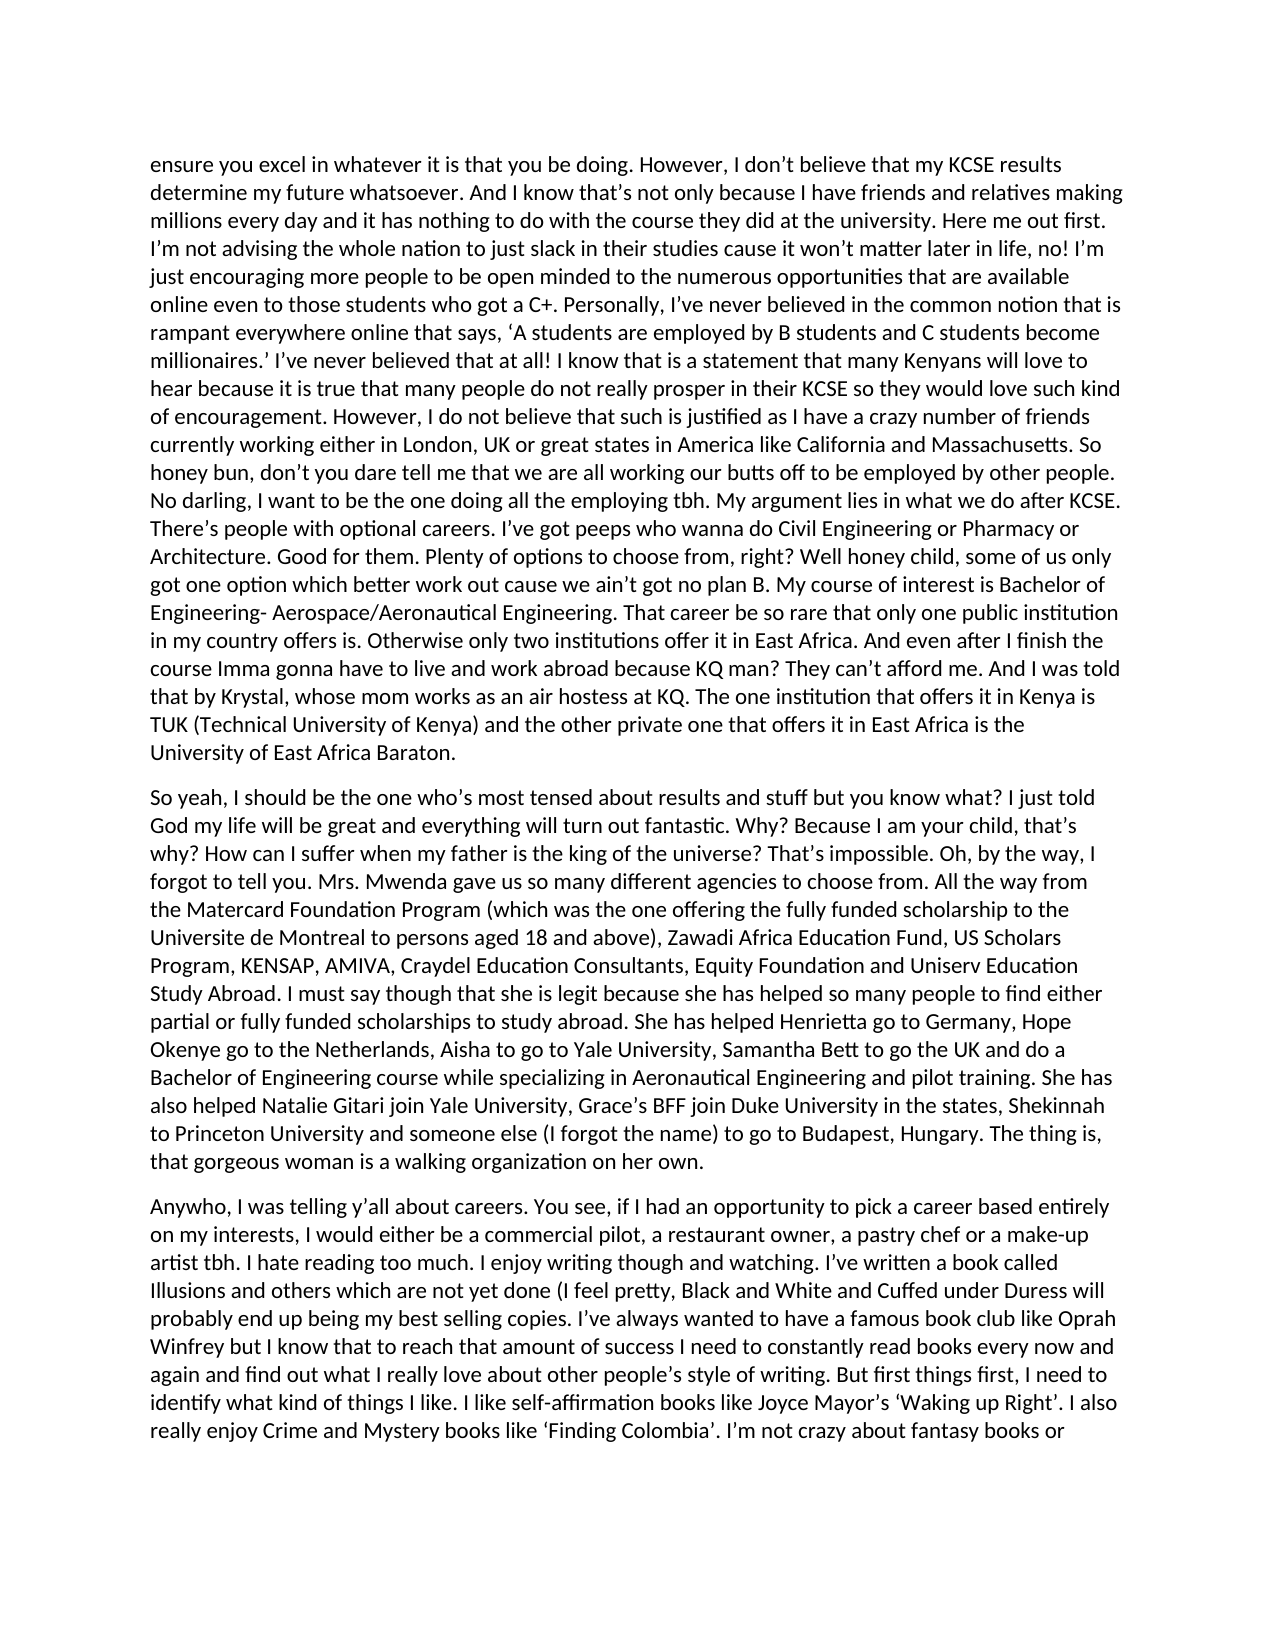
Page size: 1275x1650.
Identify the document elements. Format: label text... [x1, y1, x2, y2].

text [150, 1192, 1125, 1444]
text So yeah, I should be the one who’s most tensed about results and stuff but you know what? I just told God my life will be great and everything will turn out fantastic. Why? Because I am your child, that’s why? How can I suffer when my father is the king of the universe? That’s impossible. Oh, by the way, I forgot to tell you. Mrs. Mwenda gave us so many different agencies to choose from. All the way from the Matercard Foundation Program (which was the one offering the fully funded scholarship to the Universite de Montreal to persons aged 18 and above), Zawadi Africa Education Fund, US Scholars Program, KENSAP, AMIVA, Craydel Education Consultants, Equity Foundation and Uniserv Education Study Abroad. I must say though that she is legit because she has helped so many people to find either partial or fully funded scholarships to study abroad. She has helped Henrietta go to Germany, Hope Okenye go to the Netherlands, Aisha to go to Yale University, Samantha Bett to go the UK and do a Bachelor of Engineering course while specializing in Aeronautical Engineering and pilot training. She has also helped Natalie Gitari join Yale University, Grace’s BFF join Duke University in the states, Shekinnah to Princeton University and someone else (I forgot the name) to go to Budapest, Hungary. The thing is, that gorgeous woman is a walking organization on her own. [150, 783, 1125, 1175]
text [150, 150, 1125, 766]
